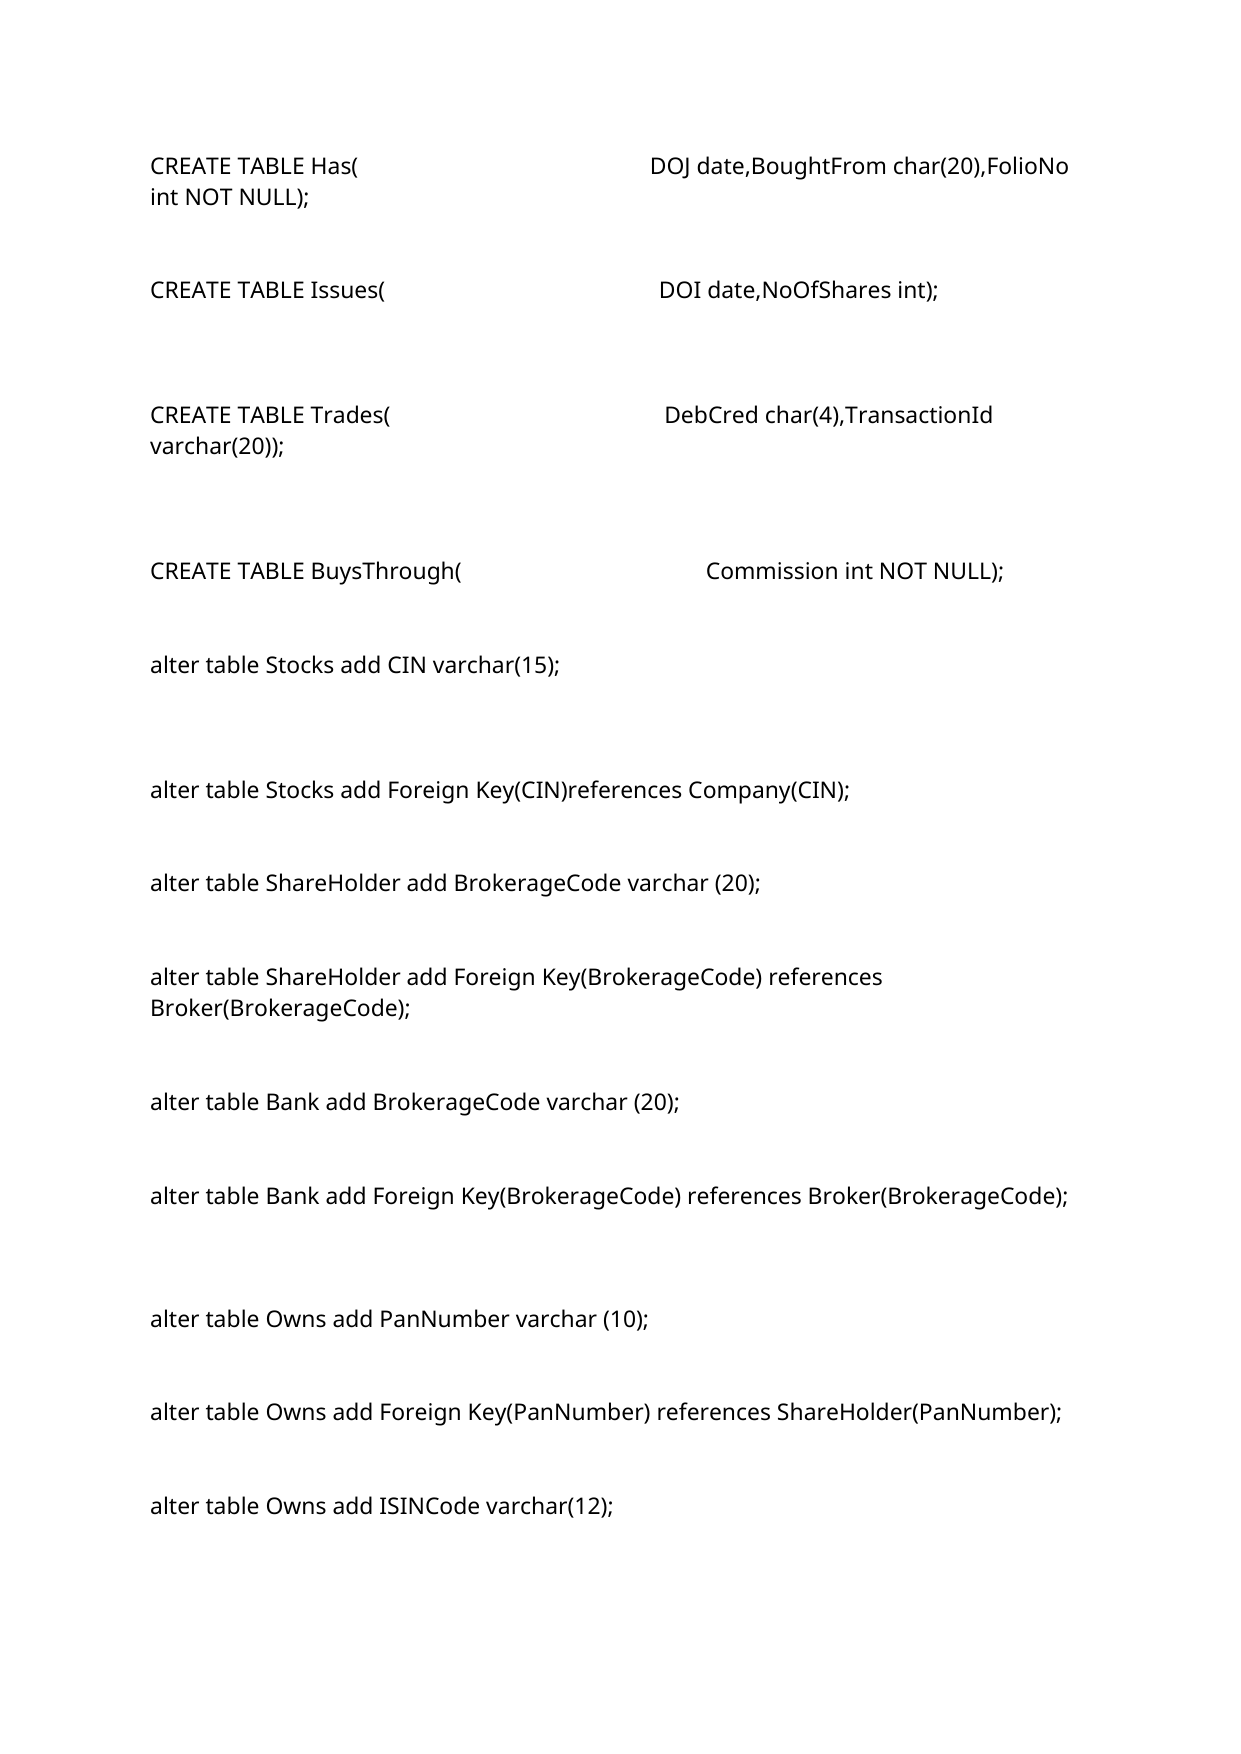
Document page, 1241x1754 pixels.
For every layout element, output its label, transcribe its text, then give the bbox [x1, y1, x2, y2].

text alter table Stocks add Foreign Key(CIN)references Company(CIN); [150, 773, 1090, 805]
text CREATE TABLE Issues( DOI date,NoOfShares int); [150, 273, 1090, 305]
text alter table ShareHolder add Foreign Key(BrokerageCode) references Broker(BrokerageCode); [150, 961, 1090, 1023]
text alter table Stocks add CIN varchar(15); [150, 648, 1090, 680]
text alter table ShareHolder add BrokerageCode varchar (20); [150, 867, 1090, 898]
text CREATE TABLE Has( DOJ date,BoughtFrom char(20),FolioNo int NOT NULL); [150, 150, 1090, 212]
text CREATE TABLE Trades( DebCred char(4),TransactionId varchar(20)); [150, 398, 1090, 461]
text alter table Owns add ISINCode varchar(12); [150, 1490, 1090, 1521]
text alter table Owns add PanNumber varchar (10); [150, 1303, 1090, 1334]
text alter table Owns add Foreign Key(PanNumber) references ShareHolder(PanNumber); [150, 1396, 1090, 1428]
text alter table Bank add Foreign Key(BrokerageCode) references Broker(BrokerageCode); [150, 1180, 1090, 1211]
text alter table Bank add BrokerageCode varchar (20); [150, 1086, 1090, 1117]
text CREATE TABLE BuysThrough( Commission int NOT NULL); [150, 555, 1090, 586]
